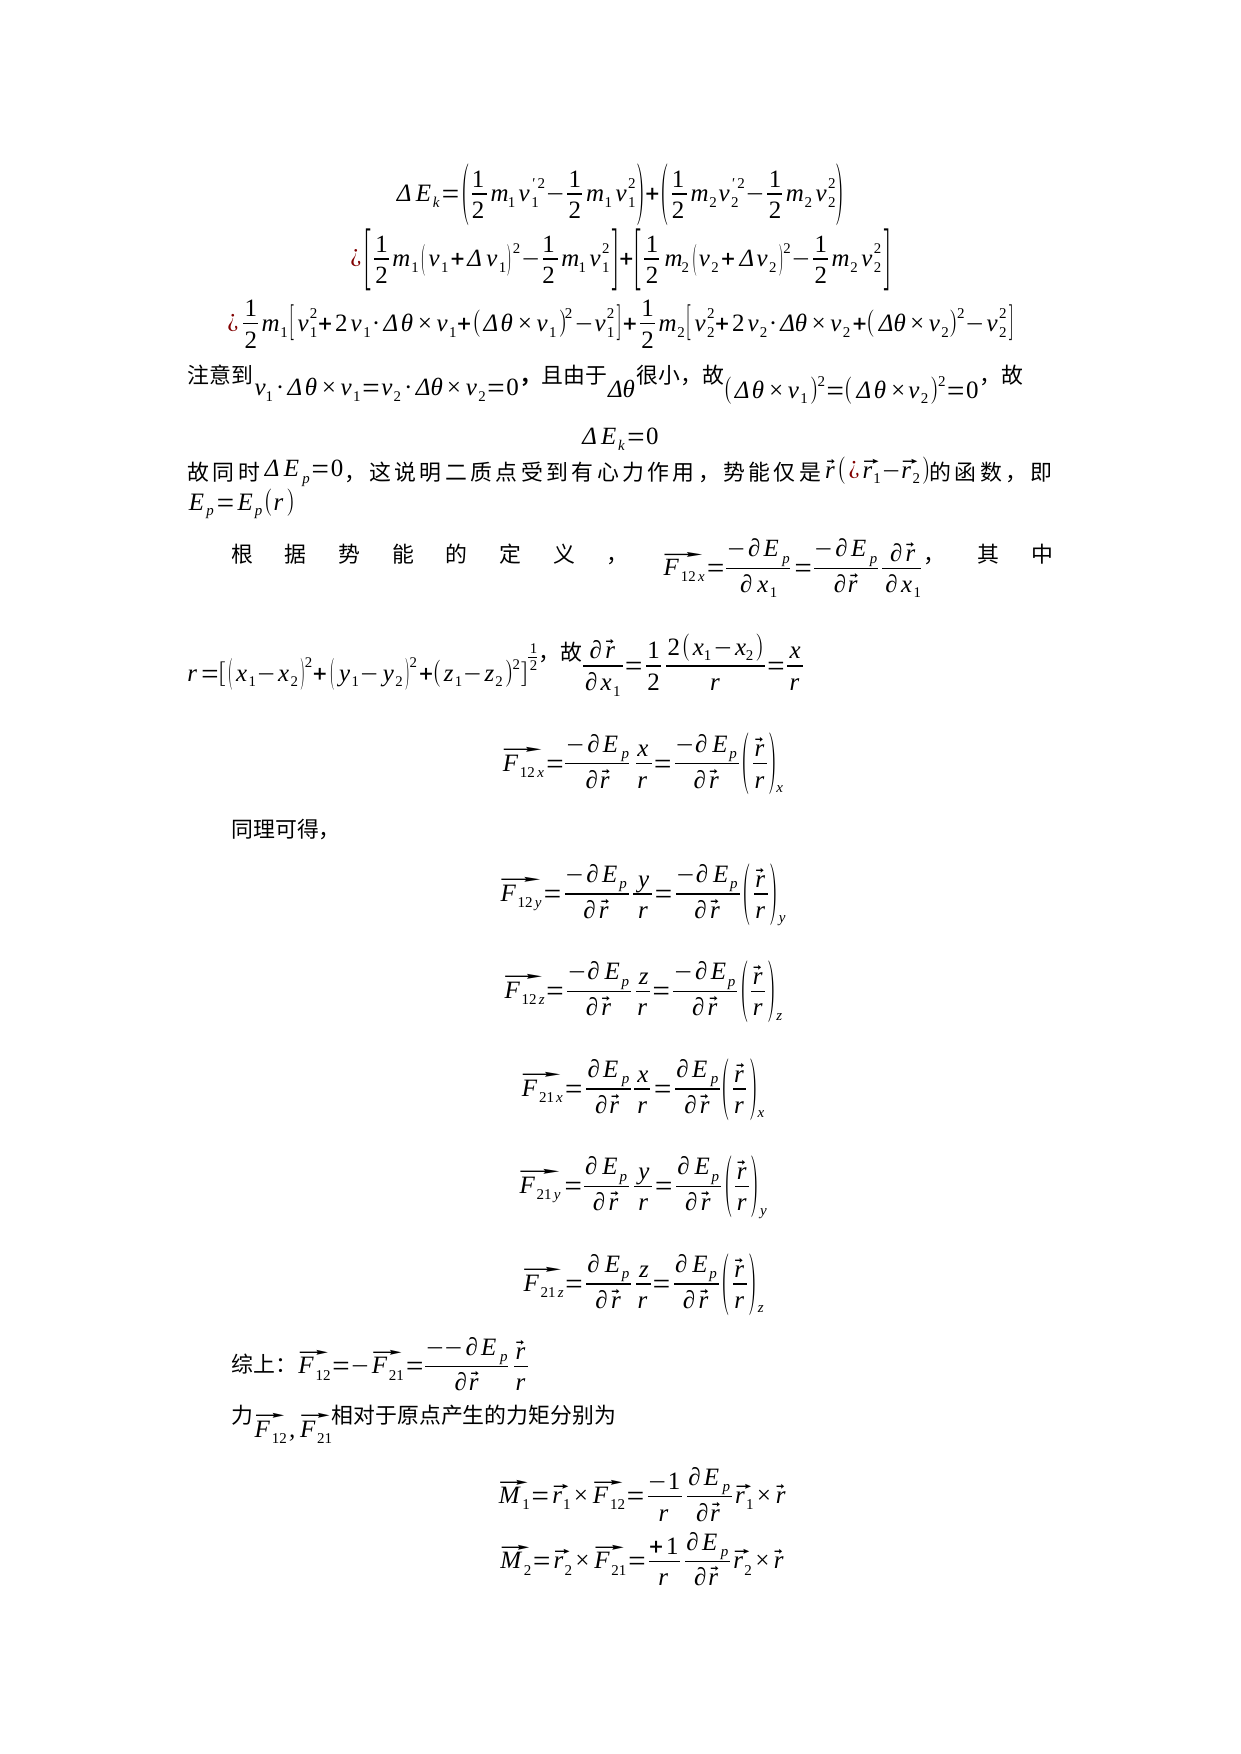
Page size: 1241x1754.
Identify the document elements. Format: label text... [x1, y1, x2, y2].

text 注意到，且由于很小，故，故 [187, 357, 1053, 422]
text 同理可得， [187, 812, 1053, 844]
text 故同时，这说明二质点受到有心力作用，势能仅是的函数，即 [187, 454, 1053, 519]
text 力相对于原点产生的力矩分别为 [187, 1397, 1053, 1462]
text 综上： [187, 1332, 1053, 1397]
text 根据势能的定义，，其中，故 [187, 519, 1053, 714]
